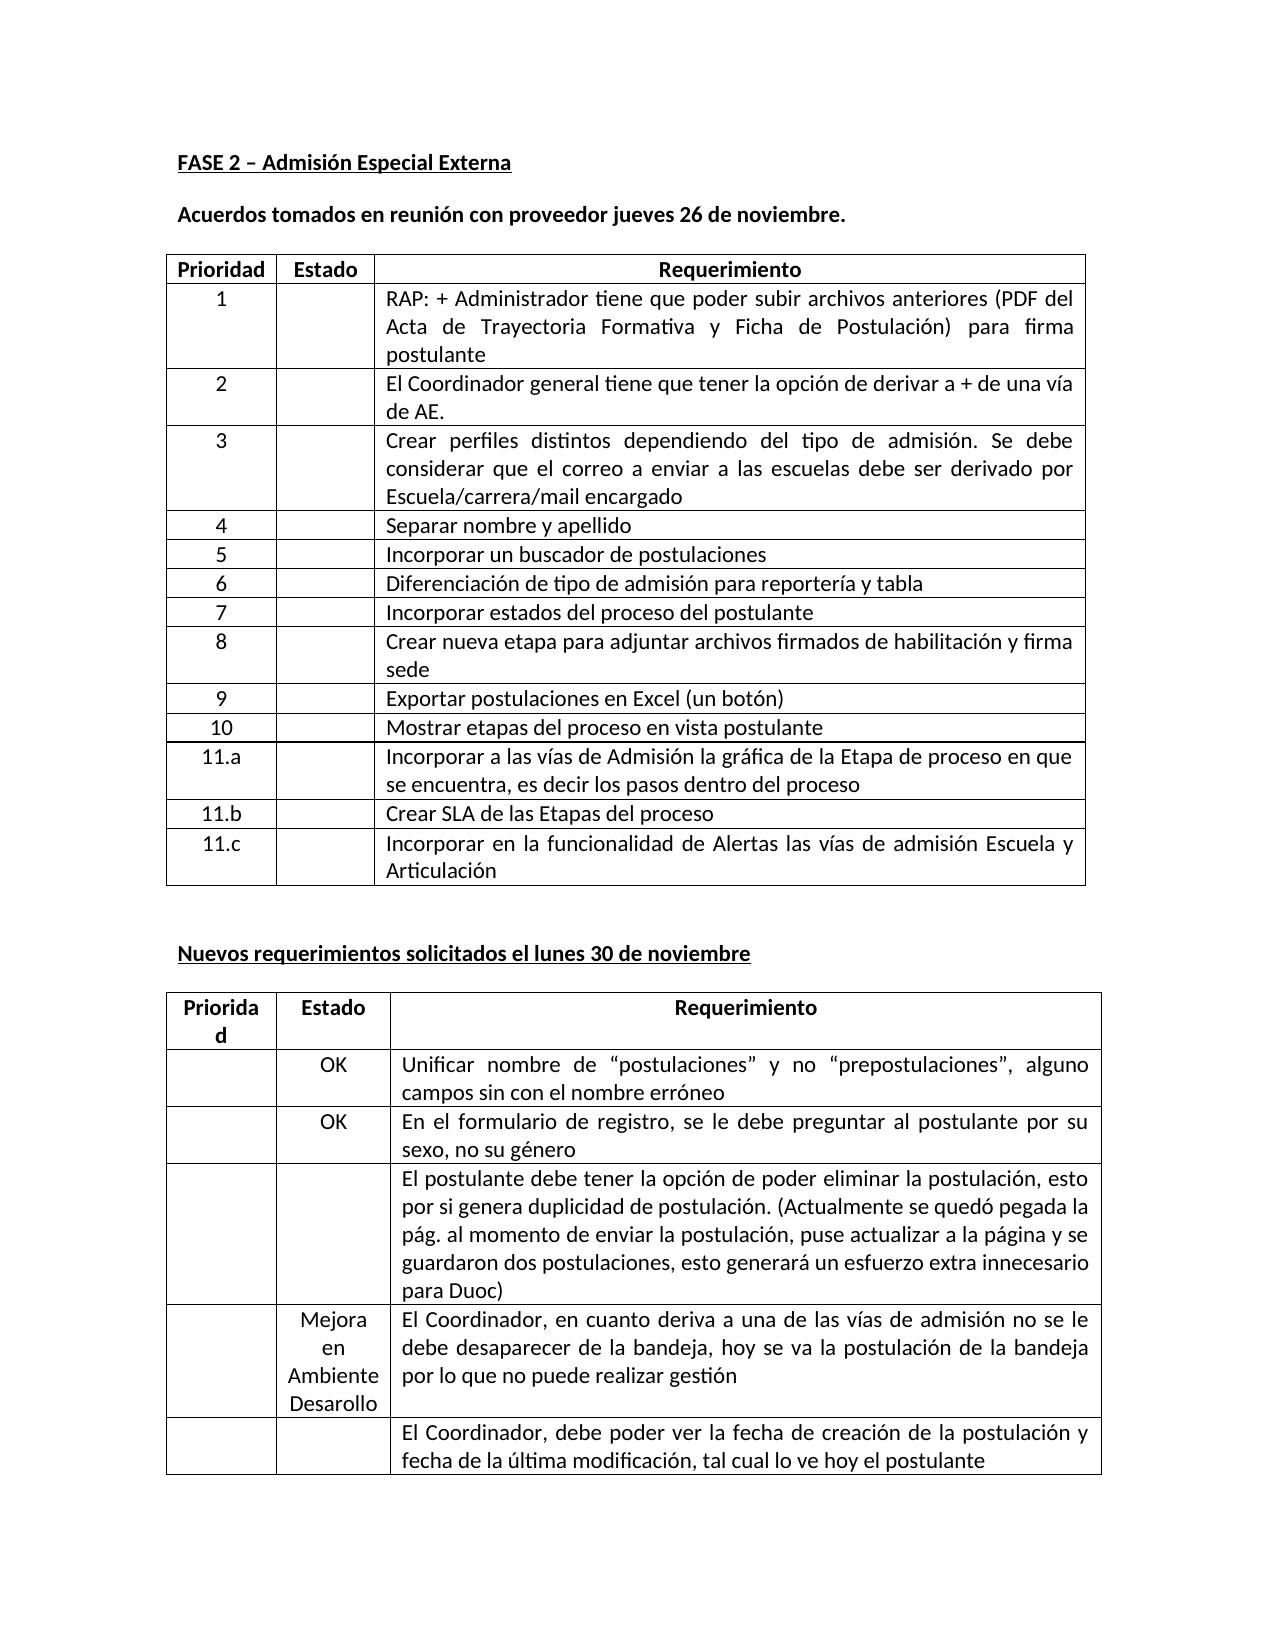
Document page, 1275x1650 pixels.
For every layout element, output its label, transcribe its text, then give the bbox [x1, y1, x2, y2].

table_cell El Coordinador, en cuanto deriva a una de las vías de admisión no se le debe desaparecer de la bandeja, hoy se va la postulación de la bandeja por lo que no puede realizar gestión [391, 1305, 1101, 1417]
table_cell El postulante debe tener la opción de poder eliminar la postulación, esto por si genera duplicidad de postulación. (Actualmente se quedó pegada la pág. al momento de enviar la postulación, puse actualizar a la página y se guardaron dos postulaciones, esto generará un esfuerzo extra innecesario para Duoc) [391, 1164, 1101, 1304]
table_cell 10 [167, 714, 276, 741]
table_cell Incorporar un buscador de postulaciones [375, 540, 1085, 568]
table_cell Crear nueva etapa para adjuntar archivos firmados de habilitación y firma sede [375, 627, 1085, 683]
table_header Requerimiento [375, 255, 1085, 283]
table_cell [277, 426, 374, 510]
table_cell El Coordinador general tiene que tener la opción de derivar a + de una vía de AE. [375, 369, 1085, 425]
table_cell Mostrar etapas del proceso en vista postulante [375, 714, 1085, 741]
table_cell 11.c [167, 829, 276, 885]
table_cell [277, 1418, 390, 1474]
table_cell 3 [167, 426, 276, 510]
table_cell [277, 800, 374, 828]
table_cell [167, 1418, 276, 1474]
table_cell [277, 511, 374, 539]
table_cell [277, 714, 374, 741]
table_cell 11.a [167, 743, 276, 798]
table_cell Mejora en Ambiente Desarollo [277, 1305, 390, 1417]
table_cell 1 [167, 284, 276, 368]
table_cell [167, 1050, 276, 1106]
table_cell [277, 284, 374, 368]
table_cell [167, 1305, 276, 1417]
table_cell Exportar postulaciones en Excel (un botón) [375, 684, 1085, 712]
table_cell [277, 743, 374, 798]
table_cell Incorporar estados del proceso del postulante [375, 598, 1085, 626]
table_cell [277, 684, 374, 712]
table_header Estado [277, 255, 374, 283]
table_cell [277, 540, 374, 568]
table_cell [277, 569, 374, 597]
table_cell [277, 598, 374, 626]
table_cell OK [277, 1050, 390, 1106]
table_cell Incorporar a las vías de Admisión la gráfica de la Etapa de proceso en que se encuentra, es decir los pasos dentro del proceso [375, 743, 1085, 798]
table_cell OK [277, 1107, 390, 1163]
text FASE 2 – Admisión Especial Externa [177, 148, 1098, 176]
table_cell 5 [167, 540, 276, 568]
text Nuevos requerimientos solicitados el lunes 30 de noviembre [177, 939, 1098, 967]
table_cell 9 [167, 684, 276, 712]
table_cell 4 [167, 511, 276, 539]
table_cell Crear perfiles distintos dependiendo del tipo de admisión. Se debe considerar que el correo a enviar a las escuelas debe ser derivado por Escuela/carrera/mail encargado [375, 426, 1085, 510]
table_cell [167, 1164, 276, 1304]
table_cell El Coordinador, debe poder ver la fecha de creación de la postulación y fecha de la última modificación, tal cual lo ve hoy el postulante [391, 1418, 1101, 1474]
table_cell 7 [167, 598, 276, 626]
table_cell Incorporar en la funcionalidad de Alertas las vías de admisión Escuela y Articulación [375, 829, 1085, 885]
table_cell [167, 1107, 276, 1163]
table_cell 6 [167, 569, 276, 597]
table_header Estado [277, 993, 390, 1049]
table_cell Unificar nombre de “postulaciones” y no “prepostulaciones”, alguno campos sin con el nombre erróneo [391, 1050, 1101, 1106]
table_cell [277, 829, 374, 885]
table_cell 2 [167, 369, 276, 425]
text Acuerdos tomados en reunión con proveedor jueves 26 de noviembre. [177, 201, 1098, 229]
table_header Prioridad [167, 255, 276, 283]
table_cell Crear SLA de las Etapas del proceso [375, 800, 1085, 828]
table_header Prioridad [167, 993, 276, 1049]
table_cell [277, 627, 374, 683]
table_cell Diferenciación de tipo de admisión para reportería y tabla [375, 569, 1085, 597]
table_header Requerimiento [391, 993, 1101, 1049]
table_cell 8 [167, 627, 276, 683]
table_cell [277, 369, 374, 425]
table_cell 11.b [167, 800, 276, 828]
table_cell [277, 1164, 390, 1304]
table_cell Separar nombre y apellido [375, 511, 1085, 539]
table_cell En el formulario de registro, se le debe preguntar al postulante por su sexo, no su género [391, 1107, 1101, 1163]
table_cell RAP: + Administrador tiene que poder subir archivos anteriores (PDF del Acta de Trayectoria Formativa y Ficha de Postulación) para firma postulante [375, 284, 1085, 368]
